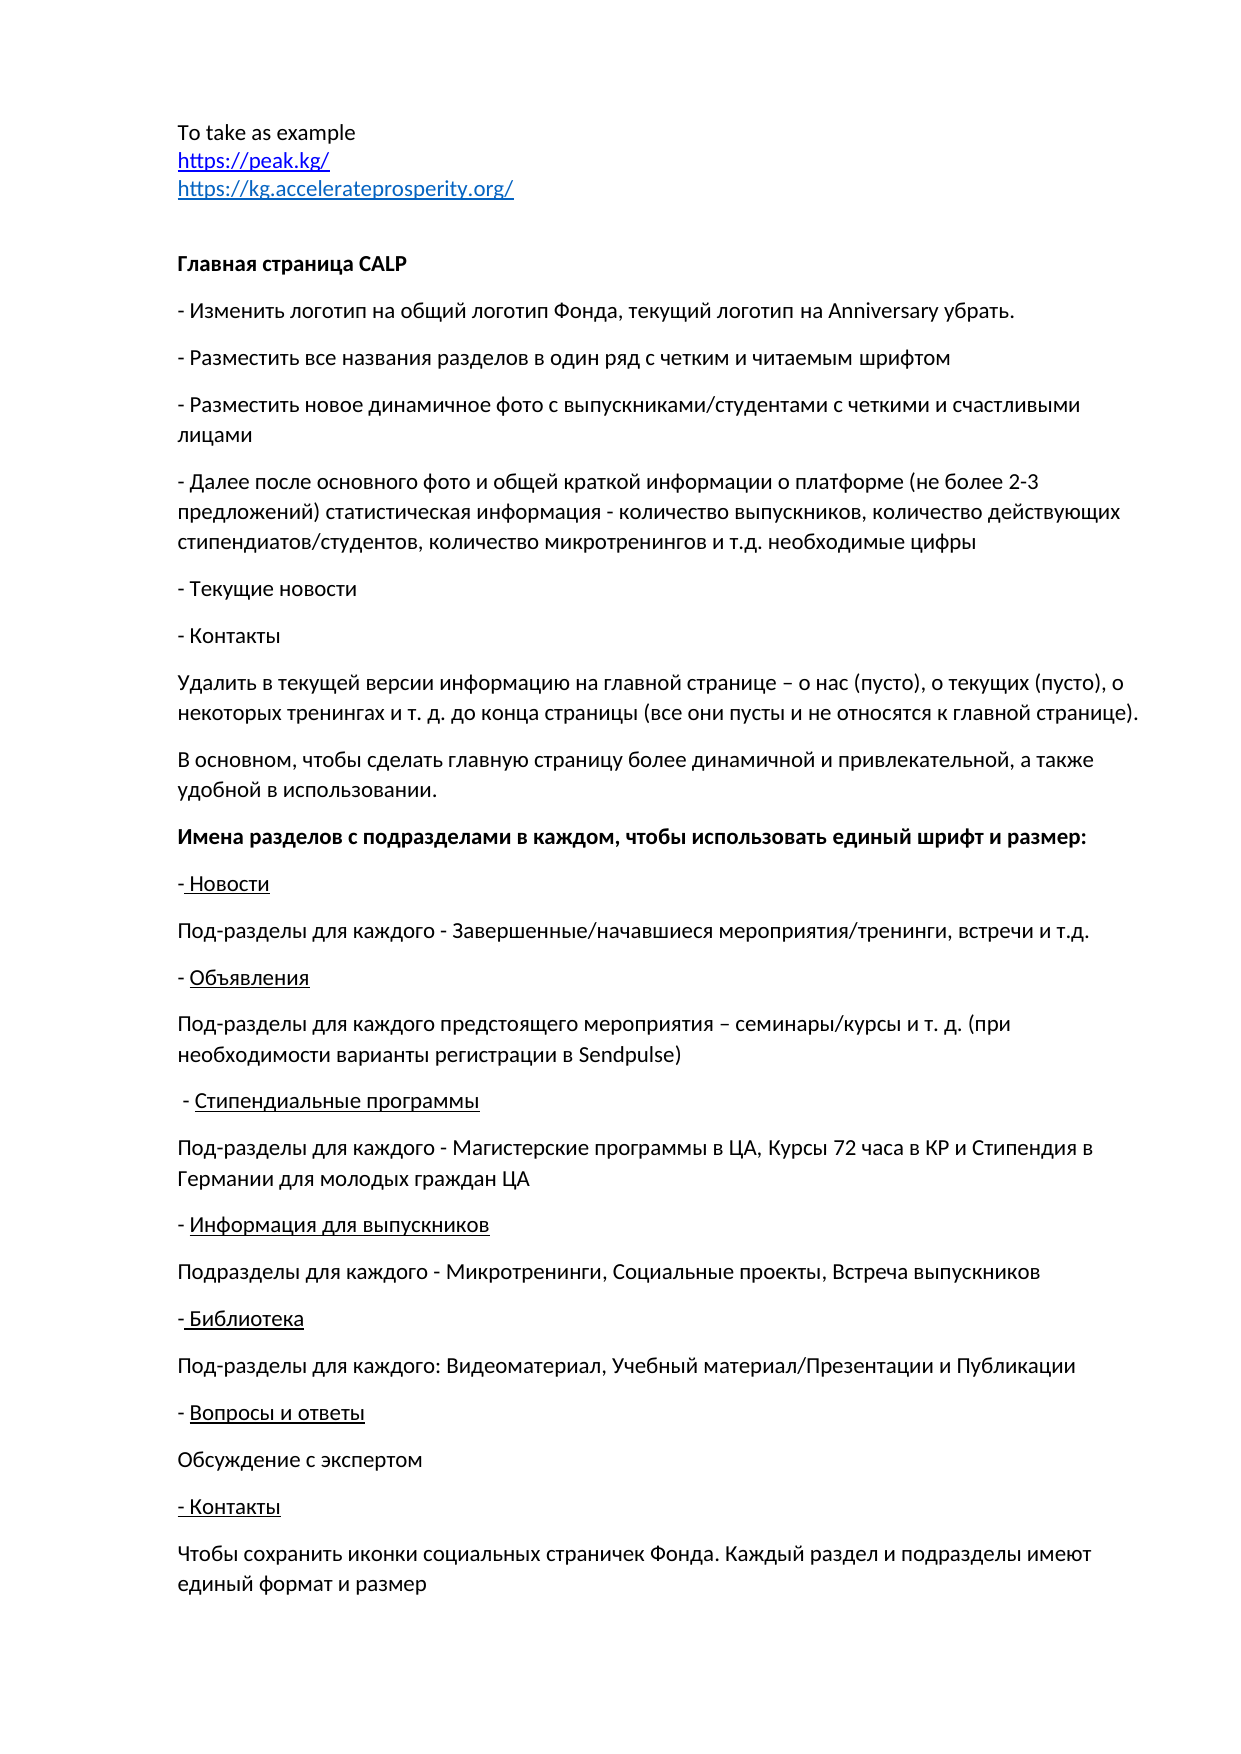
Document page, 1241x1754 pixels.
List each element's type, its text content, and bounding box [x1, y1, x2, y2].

text - Стипендиальные программы [177, 1087, 1152, 1114]
text Главная страница CALP [177, 249, 1152, 277]
text - Вопросы и ответы [177, 1398, 1152, 1426]
text Под-разделы для каждого предстоящего мероприятия – семинары/курсы и т. д. (при необходимости варианты регистрации в Sendpulse) [177, 1009, 1152, 1068]
text Обсуждение с экспертом [177, 1445, 1152, 1473]
text - Изменить логотип на общий логотип Фонда, текущий логотип на Anniversary убрать. [177, 296, 1152, 324]
text Удалить в текущей версии информацию на главной странице – о нас (пусто), о текущих (пусто), о некоторых тренингах и т. д. до конца страницы (все они пусты и не относятся к главной странице). [177, 668, 1152, 726]
text Имена разделов с подразделами в каждом, чтобы использовать единый шрифт и размер: [177, 822, 1152, 850]
text В основном, чтобы сделать главную страницу более динамичной и привлекательной, а также удобной в использовании. [177, 745, 1152, 803]
text - Контакты [177, 1492, 1152, 1520]
text - Новости [177, 869, 1152, 897]
text - Библиотека [177, 1304, 1152, 1332]
text - Текущие новости [177, 574, 1152, 602]
text Под-разделы для каждого: Видеоматериал, Учебный материал/Презентации и Публикации [177, 1351, 1152, 1379]
text - Объявления [177, 963, 1152, 991]
text - Разместить новое динамичное фото с выпускниками/студентами с четкими и счастливыми лицами [177, 390, 1152, 448]
text - Разместить все названия разделов в один ряд с четким и читаемым шрифтом [177, 343, 1152, 371]
text https://kg.accelerateprosperity.org/ [177, 174, 1152, 202]
text - Далее после основного фото и общей краткой информации о платформе (не более 2-3 предложений) статистическая информация - количество выпускников, количество действующих стипендиатов/студентов, количество микротренингов и т.д. необходимые цифры [177, 467, 1152, 555]
text Под-разделы для каждого - Магистерские программы в ЦА, Курсы 72 часа в КР и Стипендия в Германии для молодых граждан ЦА [177, 1133, 1152, 1192]
text Подразделы для каждого - Микротренинги, Социальные проекты, Встреча выпускников [177, 1257, 1152, 1285]
text - Информация для выпускников [177, 1211, 1152, 1238]
text - Контакты [177, 621, 1152, 649]
text Чтобы сохранить иконки социальных страничек Фонда. Каждый раздел и подразделы имеют единый формат и размер [177, 1539, 1152, 1597]
text Под-разделы для каждого - Завершенные/начавшиеся мероприятия/тренинги, встречи и т.д. [177, 916, 1152, 944]
text https://peak.kg/ [177, 146, 1152, 174]
text To take as example [177, 118, 1152, 146]
